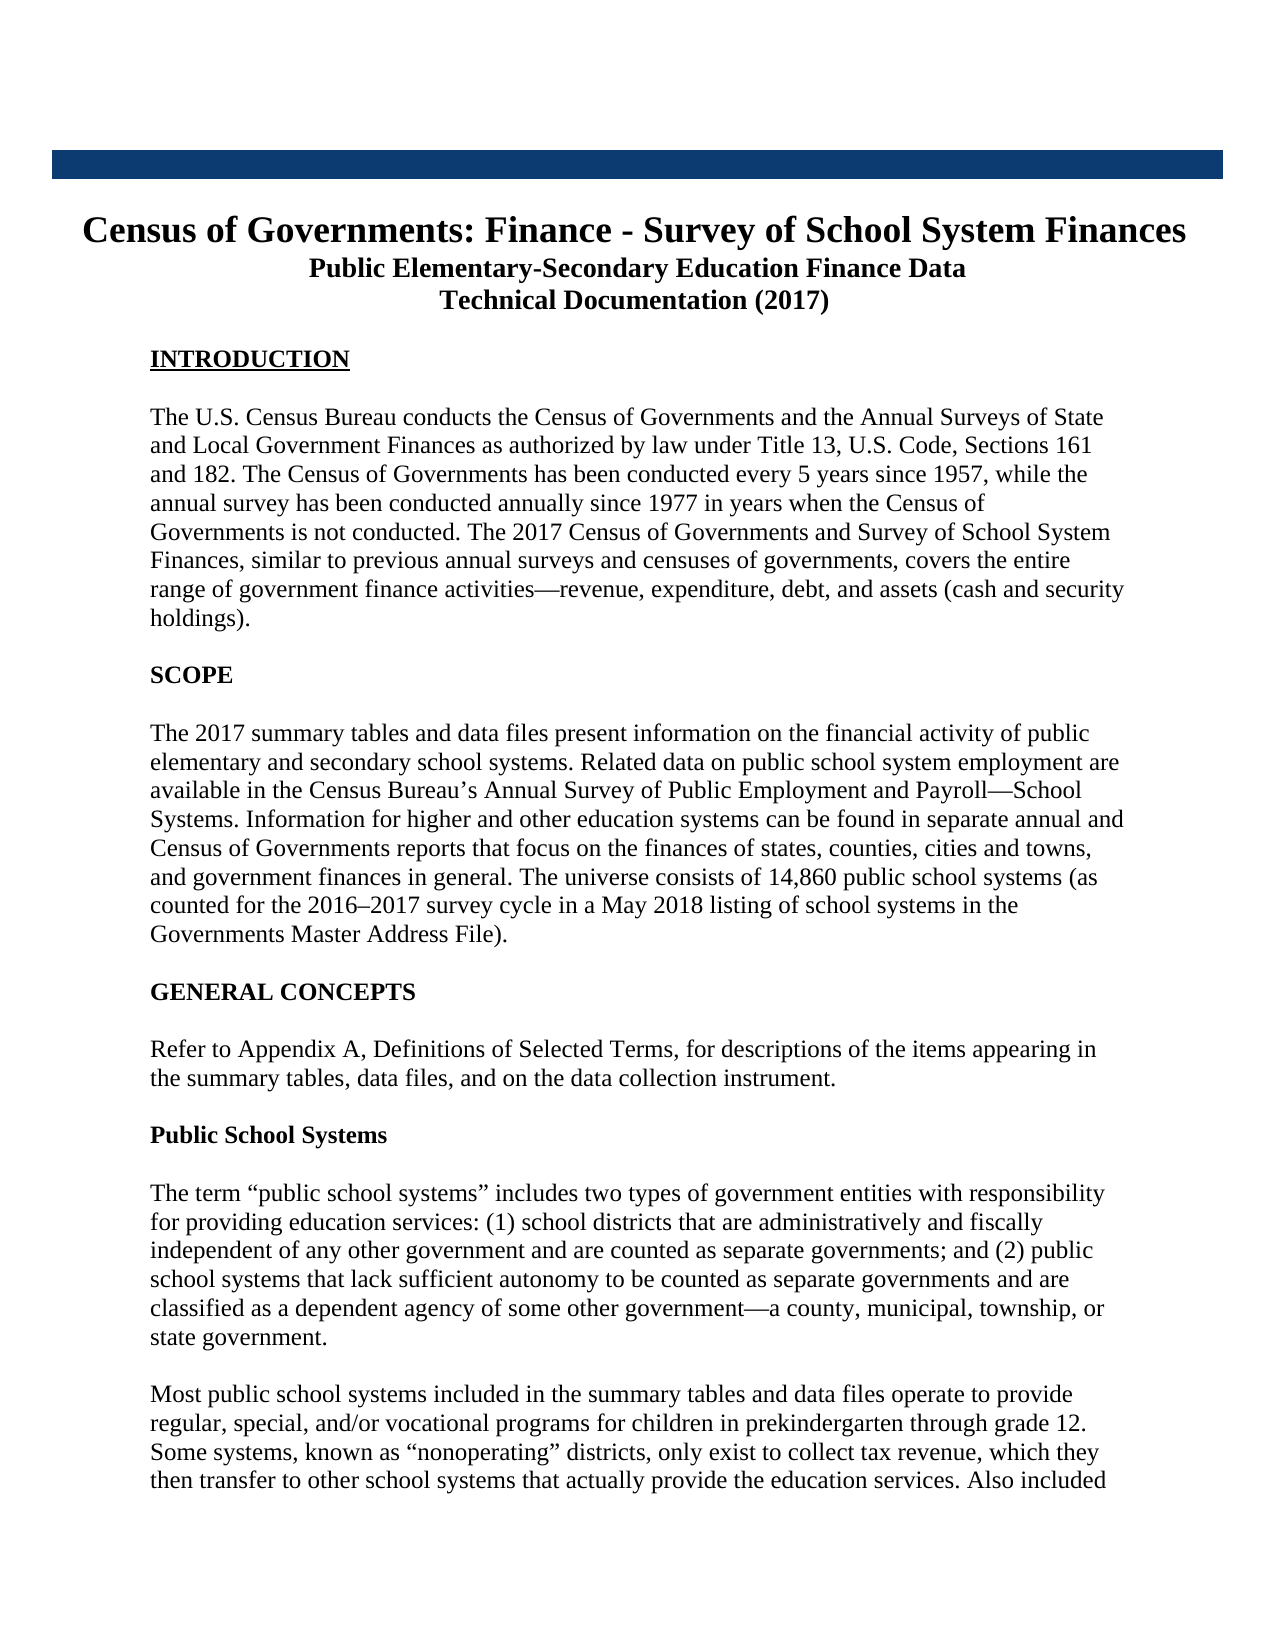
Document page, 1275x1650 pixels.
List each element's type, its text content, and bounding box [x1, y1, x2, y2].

text Public School Systems [150, 1120, 1125, 1149]
text Refer to Appendix A, Definitions of Selected Terms, for descriptions of the items appearing in the summary tables, data files, and on the data collection instrument. [150, 1034, 1125, 1092]
text GENERAL CONCEPTS [150, 977, 1125, 1005]
table_cell Census of Governments: Finance - Survey of School System Finances Public Elementary-Secondary Education Finance Data Technical Documentation (2017) [52, 179, 1223, 344]
text The U.S. Census Bureau conducts the Census of Governments and the Annual Surveys of State and Local Government Finances as authorized by law under Title 13, U.S. Code, Sections 161 and 182. The Census of Governments has been conducted every 5 years since 1957, while the annual survey has been conducted annually since 1977 in years when the Census of Governments is not conducted. The 2017 Census of Governments and Survey of School System Finances, similar to previous annual surveys and censuses of governments, covers the entire range of government finance activities—revenue, expenditure, debt, and assets (cash and security holdings). [150, 402, 1125, 632]
text SCOPE [150, 660, 1125, 689]
text The 2017 summary tables and data files present information on the financial activity of public elementary and secondary school systems. Related data on public school system employment are available in the Census Bureau’s Annual Survey of Public Employment and Payroll—School Systems. Information for higher and other education systems can be found in separate annual and Census of Governments reports that focus on the finances of states, counties, cities and towns, and government finances in general. The universe consists of 14,860 public school systems (as counted for the 2016–2017 survey cycle in a May 2018 listing of school systems in the Governments Master Address File). [150, 718, 1125, 948]
text The term “public school systems” includes two types of government entities with responsibility for providing education services: (1) school districts that are administratively and fiscally independent of any other government and are counted as separate governments; and (2) public school systems that lack sufficient autonomy to be counted as separate governments and are classified as a dependent agency of some other government—a county, municipal, township, or state government. [150, 1178, 1125, 1350]
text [150, 1379, 1125, 1494]
text INTRODUCTION [150, 344, 1125, 373]
